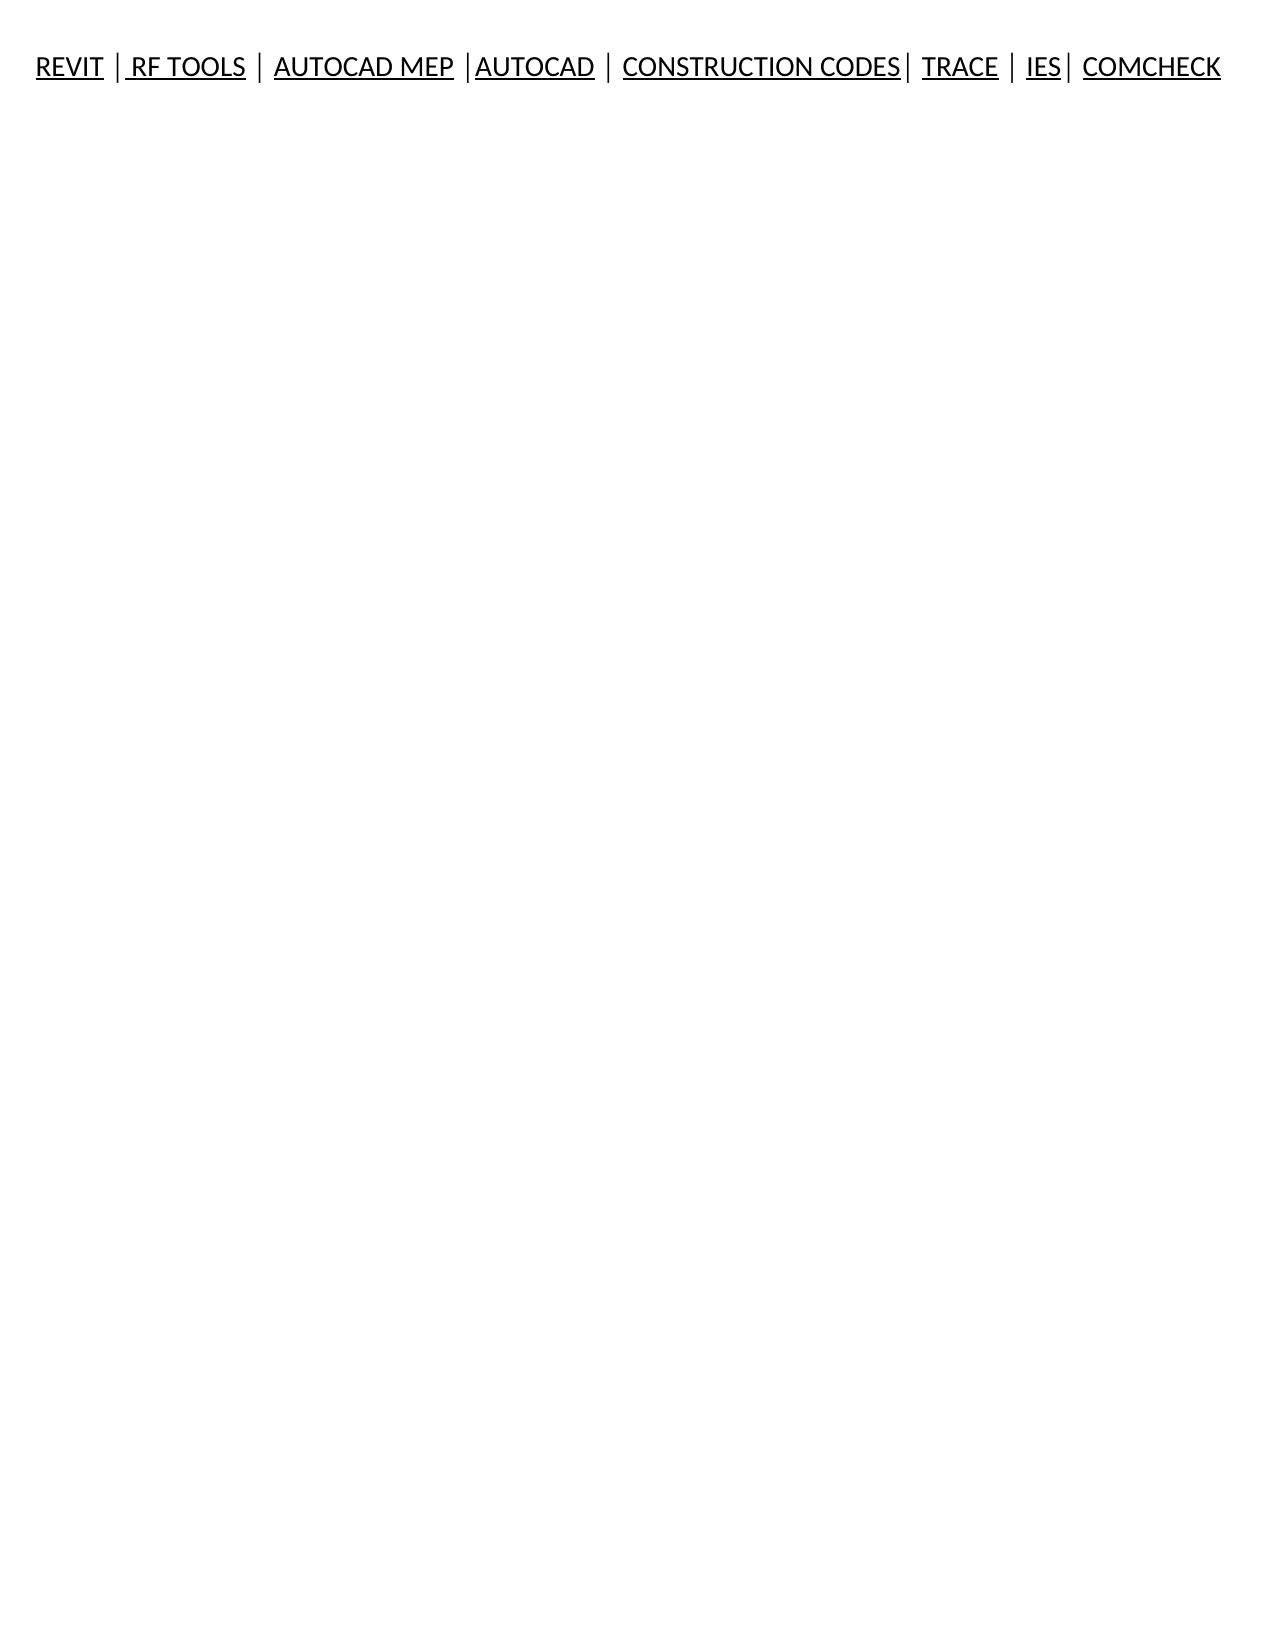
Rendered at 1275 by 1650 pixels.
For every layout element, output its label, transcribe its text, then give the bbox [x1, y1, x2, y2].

text REVIT │ RF TOOLS │ AUTOCAD MEP │AUTOCAD │ CONSTRUCTION CODES│ TRACE │ IES│ COMCHECK [35, 48, 1239, 84]
